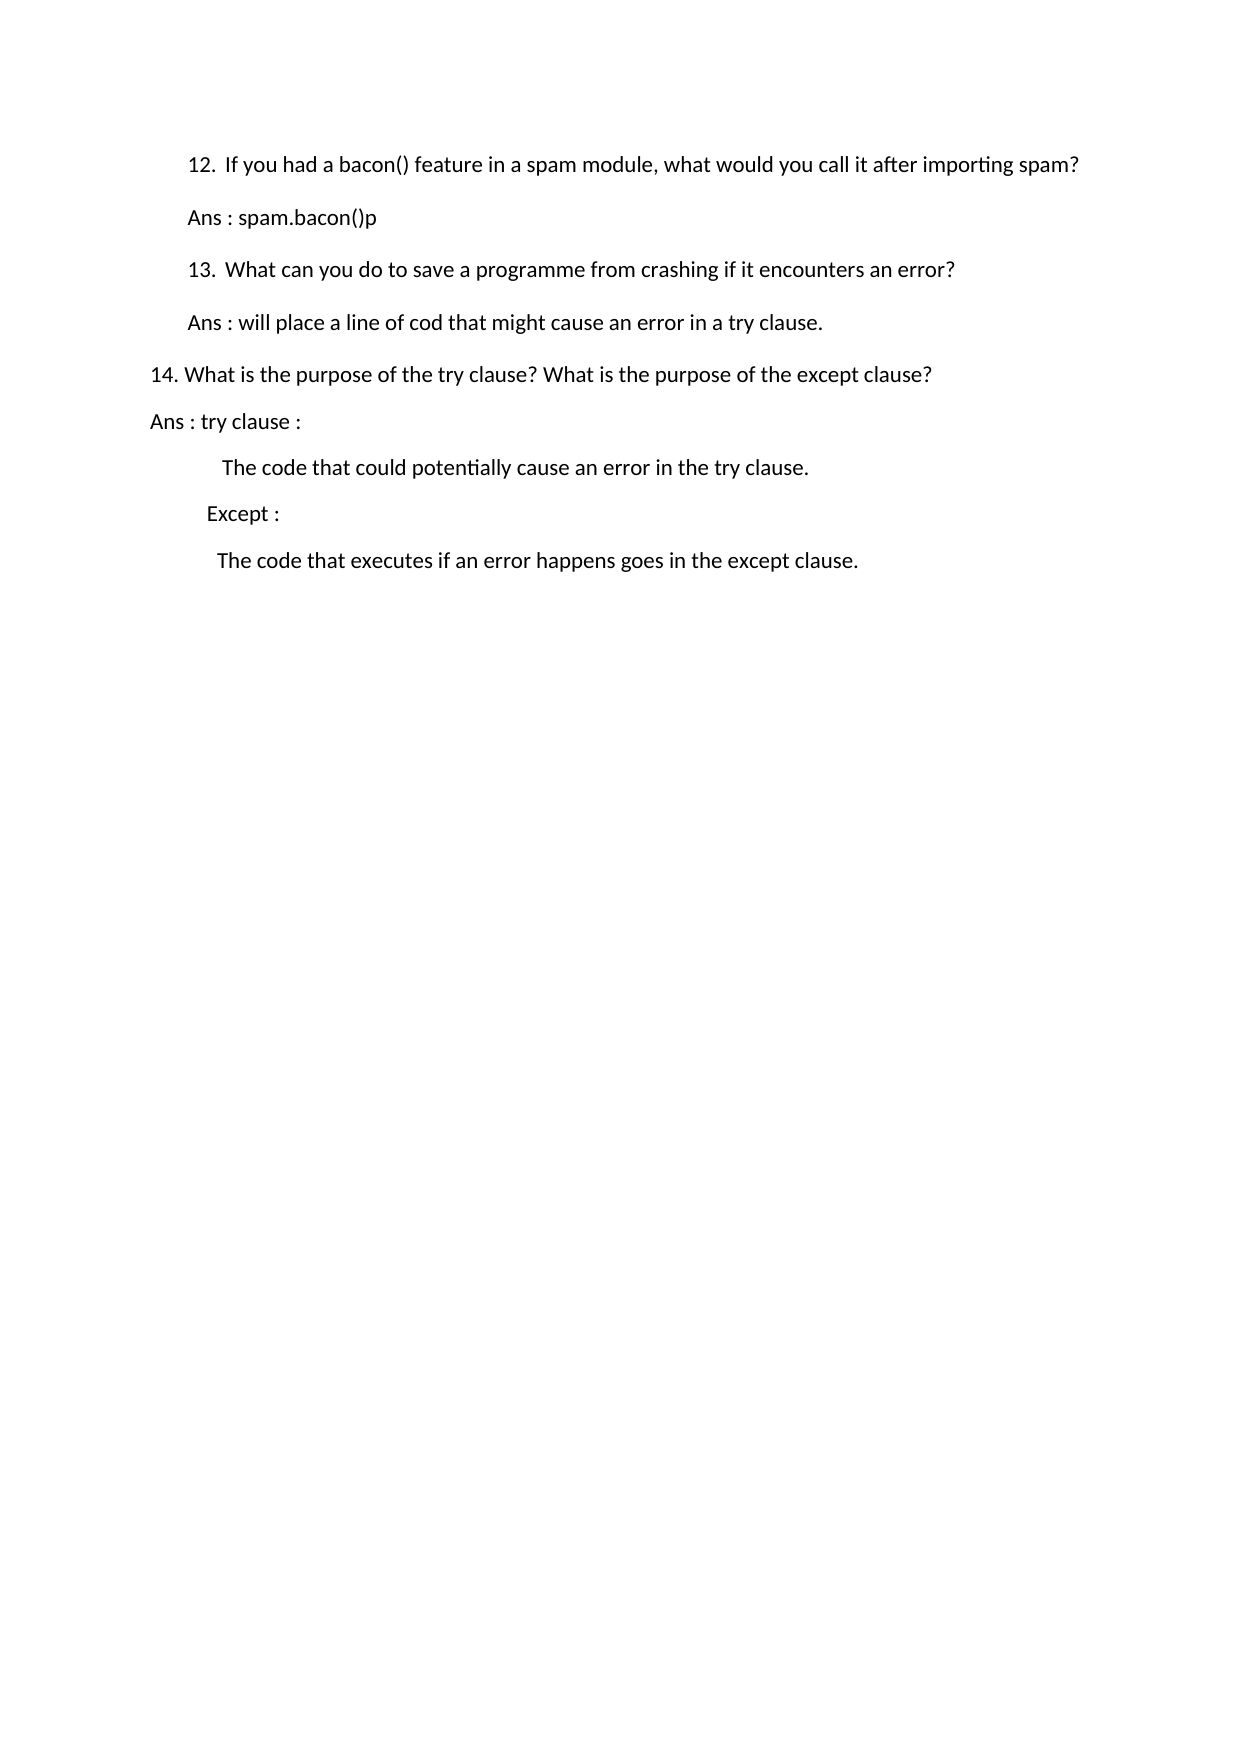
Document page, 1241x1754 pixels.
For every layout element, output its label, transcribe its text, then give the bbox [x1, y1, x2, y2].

text The code that could potentially cause an error in the try clause. [150, 453, 1090, 481]
text 14. What is the purpose of the try clause? What is the purpose of the except clause? [150, 360, 1090, 388]
text Ans : spam.bacon()p [187, 203, 1090, 231]
text The code that executes if an error happens goes in the except clause. [150, 546, 1090, 574]
text Ans : try clause : [150, 407, 1090, 435]
list What can you do to save a programme from crashing if it encounters an error? [187, 255, 1090, 283]
text Except : [150, 499, 1090, 527]
list If you had a bacon() feature in a spam module, what would you call it after importing spam? [187, 150, 1090, 178]
text Ans : will place a line of cod that might cause an error in a try clause. [187, 308, 1090, 336]
